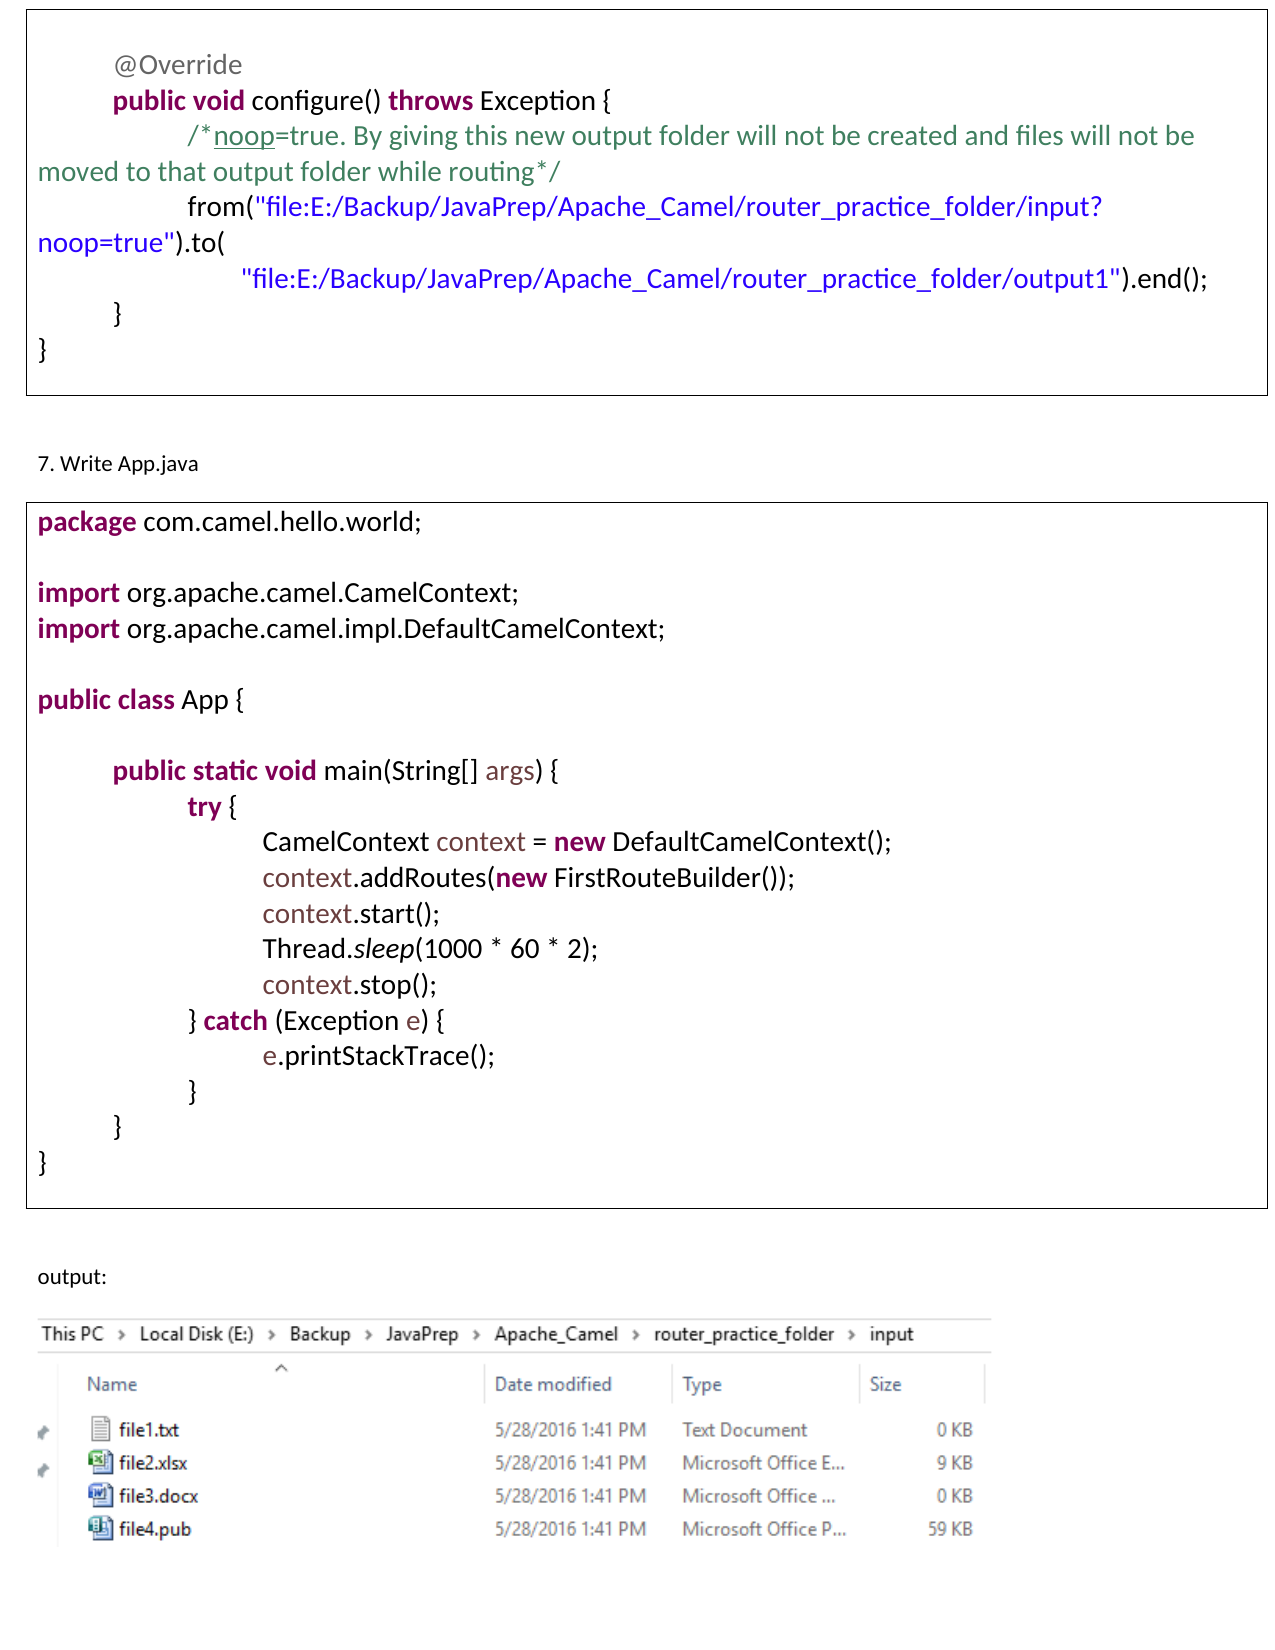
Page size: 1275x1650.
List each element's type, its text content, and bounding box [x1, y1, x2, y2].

table_header package com.camel.hello.world; import org.apache.camel.CamelContext; import org.apache.camel.impl.DefaultCamelContext; public class App { public static void main(String[] args) { try { CamelContext context = new DefaultCamelContext(); context.addRoutes(new FirstRouteBuilder()); context.start(); Thread.sleep(1000 * 60 * 2); context.stop(); } catch (Exception e) { e.printStackTrace(); } } } [27, 503, 1267, 1208]
text output: [37, 1262, 1256, 1290]
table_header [27, 10, 1267, 395]
text 7. Write App.java [37, 449, 1256, 477]
picture [37, 1314, 992, 1547]
